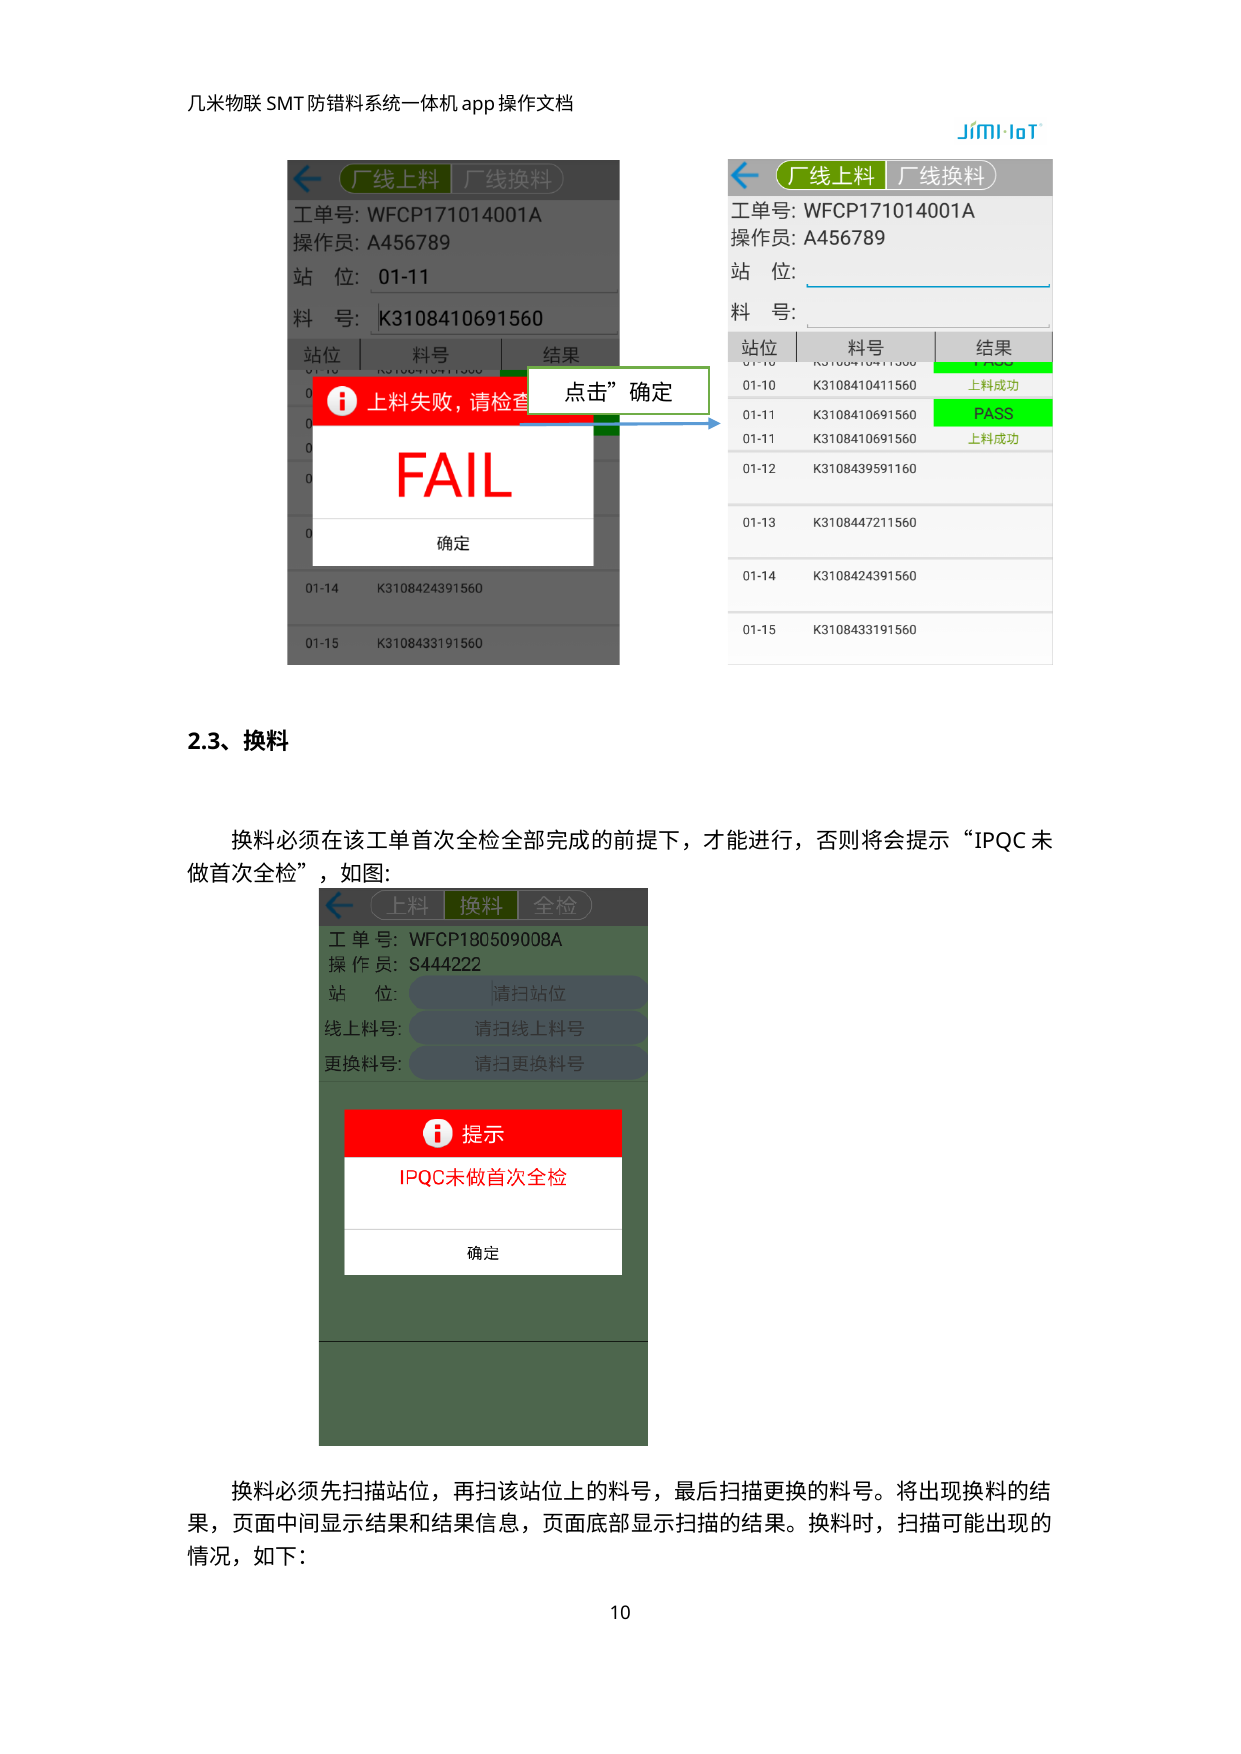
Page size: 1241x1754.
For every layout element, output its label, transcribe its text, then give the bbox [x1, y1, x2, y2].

text 换料必须在该工单首次全检全部完成的前提下，才能进行，否则将会提示“IPQC未做首次全检”，如图: [187, 823, 1053, 888]
subtitle 2.3、换料 [187, 707, 1053, 772]
picture [954, 117, 1047, 145]
text 换料必须先扫描站位，再扫该站位上的料号，最后扫描更换的料号。将出现换料的结果，页面中间显示结果和结果信息，页面底部显示扫描的结果。换料时，扫描可能出现的情况，如下： [187, 1473, 1053, 1571]
picture [727, 159, 1053, 665]
picture [318, 888, 648, 1446]
picture [287, 160, 620, 665]
